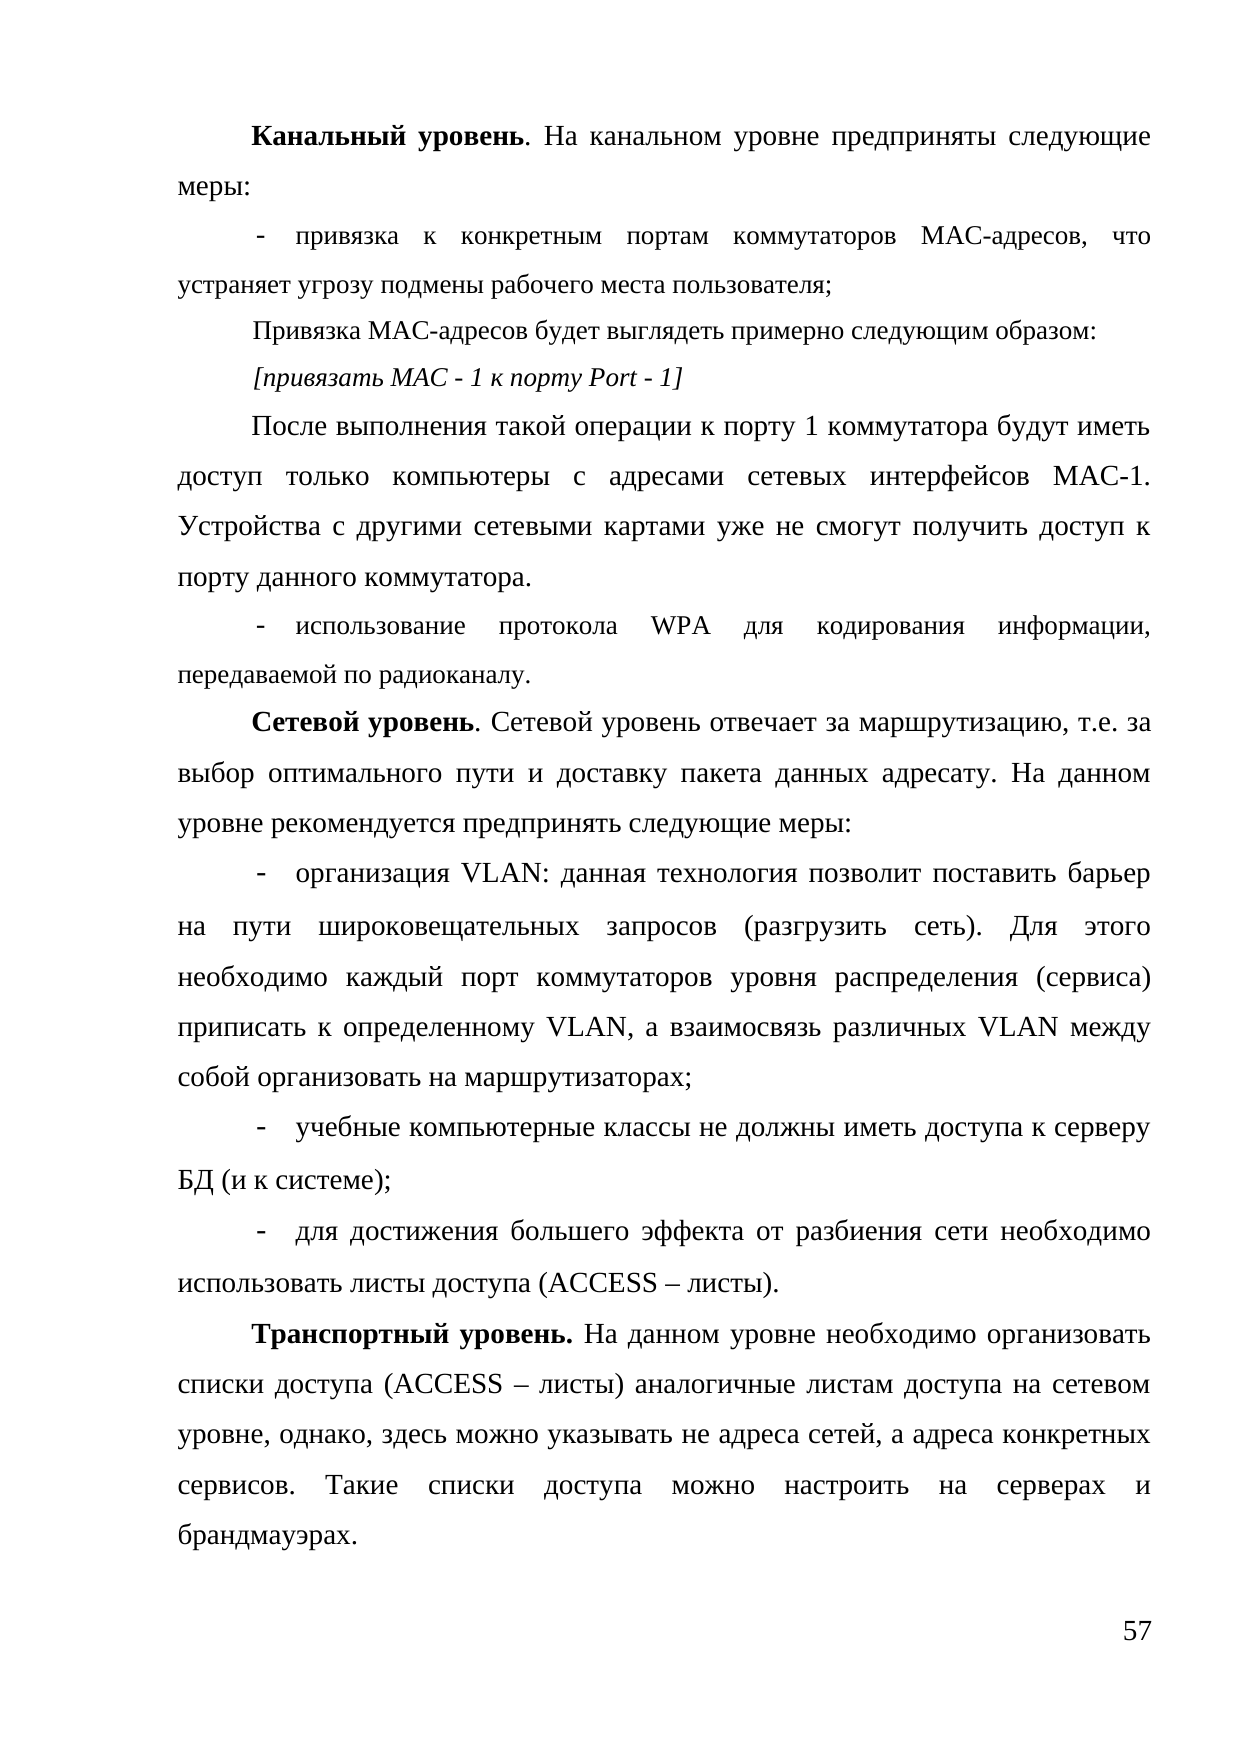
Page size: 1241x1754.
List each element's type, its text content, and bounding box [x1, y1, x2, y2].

list использование протокола WPA для кодирования информации, передаваемой по радиоканалу. [177, 609, 1152, 689]
list для достижения большего эффекта от разбиения сети необходимо использовать листы доступа (ACCESS – листы). [177, 1213, 1152, 1299]
text После выполнения такой операции к порту 1 коммутатора будут иметь доступ только компьютеры с адресами сетевых интерфейсов MAC-1. Устройства с другими сетевыми картами уже не смогут получить доступ к порту данного коммутатора. [177, 408, 1152, 592]
list привязка к конкретным портам коммутаторов MAC-адресов, что устраняет угрозу подмены рабочего места пользователя; [177, 219, 1152, 299]
text [привязать MAC - 1 к порту Port - 1] [177, 361, 1152, 392]
text Транспортный уровень. На данном уровне необходимо организовать списки доступа (ACCESS – листы) аналогичные листам доступа на сетевом уровне, однако, здесь можно указывать не адреса сетей, а адреса конкретных сервисов. Такие списки доступа можно настроить на серверах и брандмауэрах. [177, 1316, 1152, 1551]
list организация VLAN: данная технология позволит поставить барьер на пути широковещательных запросов (разгрузить сеть). Для этого необходимо каждый порт коммутаторов уровня распределения (сервиса) приписать к определенному VLAN, а взаимосвязь различных VLAN между собой организовать на маршрутизаторах; [177, 856, 1152, 1093]
text Привязка MAC-адресов будет выглядеть примерно следующим образом: [177, 314, 1152, 346]
text Сетевой уровень. Сетевой уровень отвечает за маршрутизацию, т.е. за выбор оптимального пути и доставку пакета данных адресату. На данном уровне рекомендуется предпринять следующие меры: [177, 704, 1152, 839]
text Канальный уровень. На канальном уровне предприняты следующие меры: [177, 118, 1152, 202]
list учебные компьютерные классы не должны иметь доступа к серверу БД (и к системе); [177, 1109, 1152, 1196]
